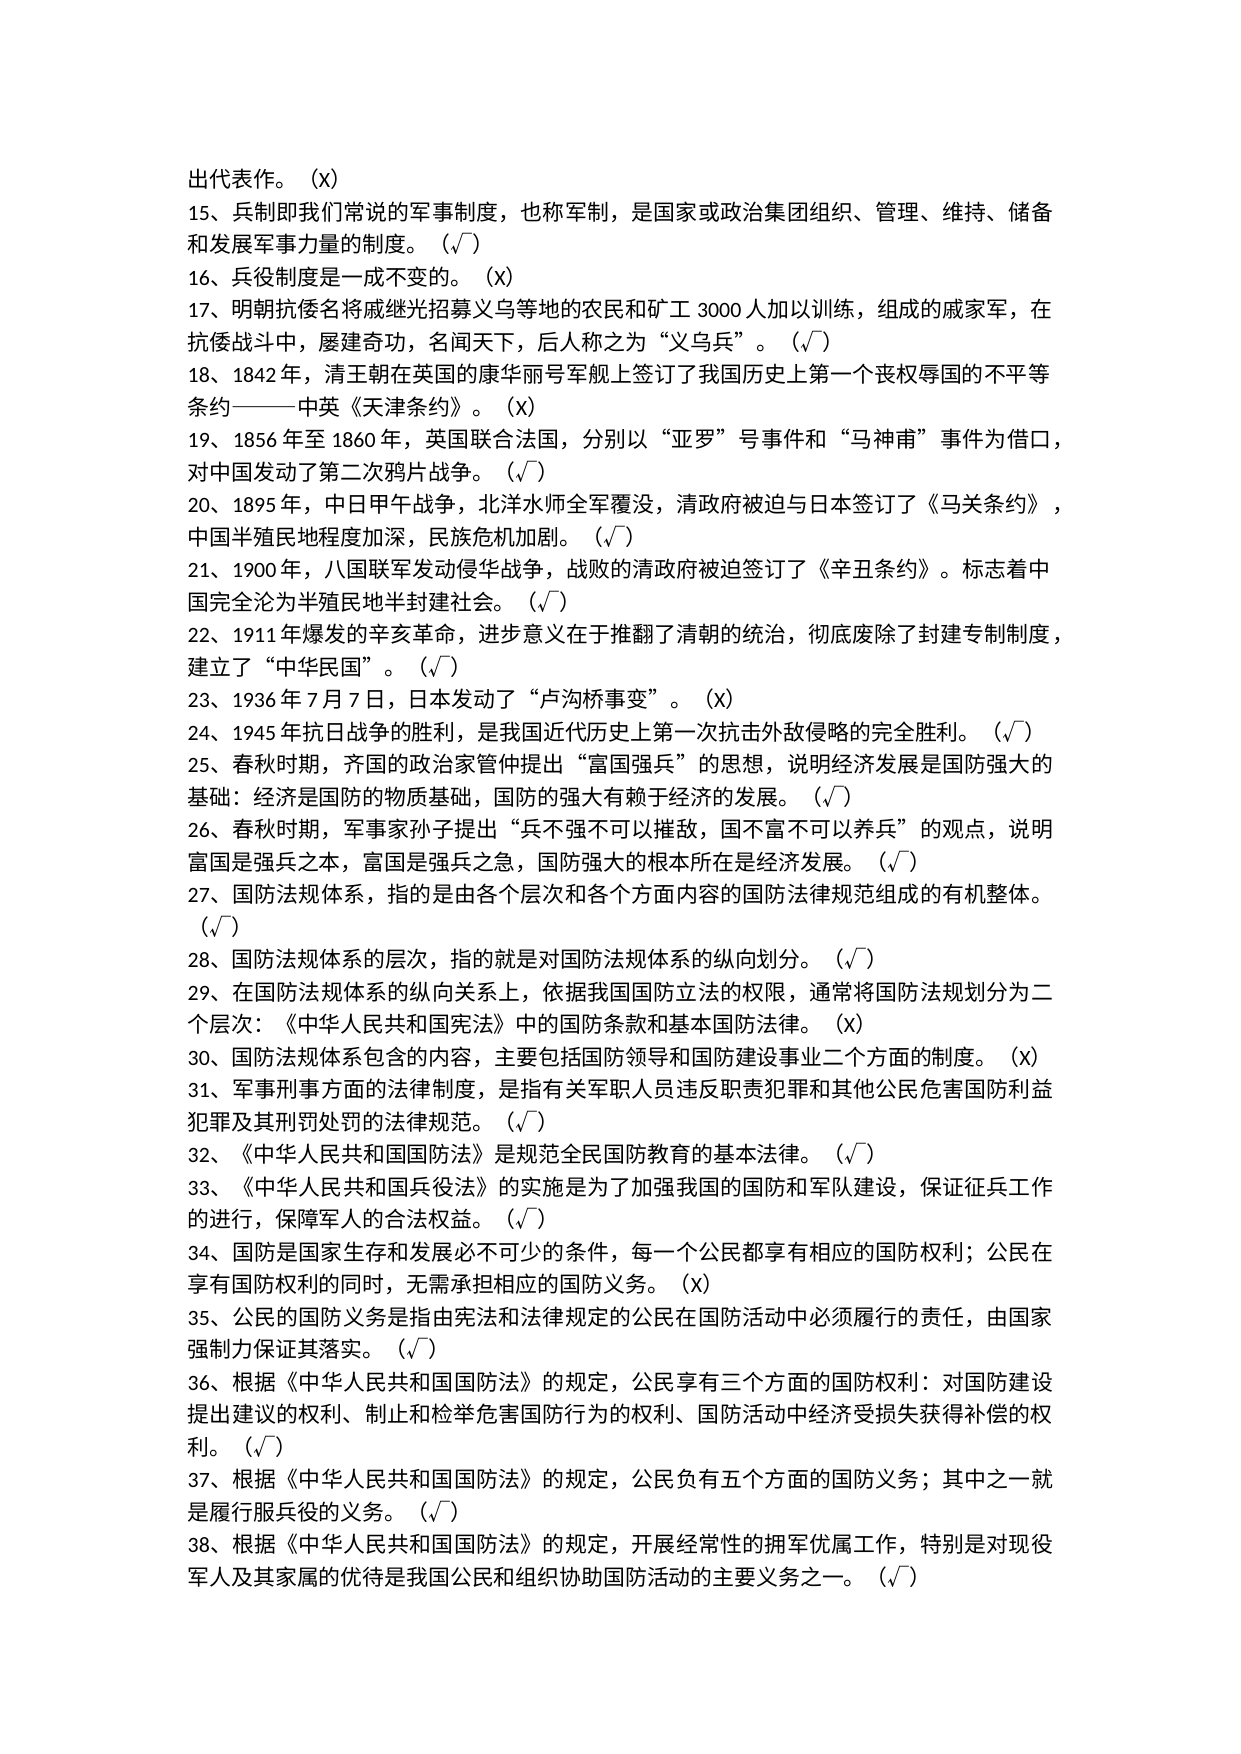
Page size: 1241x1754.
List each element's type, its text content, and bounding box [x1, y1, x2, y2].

text 20、1895年，中日甲午战争，北洋水师全军覆没，清政府被迫与日本签订了《马关条约》，中国半殖民地程度加深，民族危机加剧。（√） [187, 487, 1053, 552]
text 18、1842年，清王朝在英国的康华丽号军舰上签订了我国历史上第一个丧权辱国的不平等条约―――中英《天津条约》。（X） [187, 357, 1053, 422]
text 23、1936年7月7日，日本发动了“卢沟桥事变”。（X） [187, 682, 1053, 714]
text 16、兵役制度是一成不变的。（X） [187, 259, 1053, 292]
text 35、公民的国防义务是指由宪法和法律规定的公民在国防活动中必须履行的责任，由国家强制力保证其落实。（√） [187, 1299, 1053, 1364]
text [187, 162, 1053, 194]
text 21、1900年，八国联军发动侵华战争，战败的清政府被迫签订了《辛丑条约》。标志着中国完全沦为半殖民地半封建社会。（√） [187, 552, 1053, 617]
text 38、根据《中华人民共和国国防法》的规定，开展经常性的拥军优属工作，特别是对现役军人及其家属的优待是我国公民和组织协助国防活动的主要义务之一。（√） [187, 1527, 1053, 1592]
text 37、根据《中华人民共和国国防法》的规定，公民负有五个方面的国防义务；其中之一就是履行服兵役的义务。（√） [187, 1462, 1053, 1527]
text 31、军事刑事方面的法律制度，是指有关军职人员违反职责犯罪和其他公民危害国防利益犯罪及其刑罚处罚的法律规范。（√） [187, 1072, 1053, 1137]
text 17、明朝抗倭名将戚继光招募义乌等地的农民和矿工3000人加以训练，组成的戚家军，在抗倭战斗中，屡建奇功，名闻天下，后人称之为“义乌兵”。（√） [187, 292, 1053, 357]
text 33、《中华人民共和国兵役法》的实施是为了加强我国的国防和军队建设，保证征兵工作的进行，保障军人的合法权益。（√） [187, 1169, 1053, 1234]
text 34、国防是国家生存和发展必不可少的条件，每一个公民都享有相应的国防权利；公民在享有国防权利的同时，无需承担相应的国防义务。（X） [187, 1234, 1053, 1299]
text 30、国防法规体系包含的内容，主要包括国防领导和国防建设事业二个方面的制度。（X） [187, 1039, 1053, 1072]
text 28、国防法规体系的层次，指的就是对国防法规体系的纵向划分。（√） [187, 942, 1053, 974]
text 15、兵制即我们常说的军事制度，也称军制，是国家或政治集团组织、管理、维持、储备和发展军事力量的制度。（√） [187, 194, 1053, 259]
text 25、春秋时期，齐国的政治家管仲提出“富国强兵”的思想，说明经济发展是国防强大的基础：经济是国防的物质基础，国防的强大有赖于经济的发展。（√） [187, 747, 1053, 812]
text 22、1911年爆发的辛亥革命，进步意义在于推翻了清朝的统治，彻底废除了封建专制制度，建立了“中华民国”。（√） [187, 617, 1053, 682]
text 24、1945年抗日战争的胜利，是我国近代历史上第一次抗击外敌侵略的完全胜利。（√） [187, 714, 1053, 747]
text 29、在国防法规体系的纵向关系上，依据我国国防立法的权限，通常将国防法规划分为二个层次：《中华人民共和国宪法》中的国防条款和基本国防法律。（X） [187, 974, 1053, 1039]
text 36、根据《中华人民共和国国防法》的规定，公民享有三个方面的国防权利：对国防建设提出建议的权利、制止和检举危害国防行为的权利、国防活动中经济受损失获得补偿的权利。（√） [187, 1364, 1053, 1462]
text 26、春秋时期，军事家孙子提出“兵不强不可以摧敌，国不富不可以养兵”的观点，说明富国是强兵之本，富国是强兵之急，国防强大的根本所在是经济发展。（√） [187, 812, 1053, 877]
text 27、国防法规体系，指的是由各个层次和各个方面内容的国防法律规范组成的有机整体。（√） [187, 877, 1053, 942]
text 19、1856年至1860年，英国联合法国，分别以“亚罗”号事件和“马神甫”事件为借口，对中国发动了第二次鸦片战争。（√） [187, 422, 1053, 487]
text 32、《中华人民共和国国防法》是规范全民国防教育的基本法律。（√） [187, 1137, 1053, 1169]
